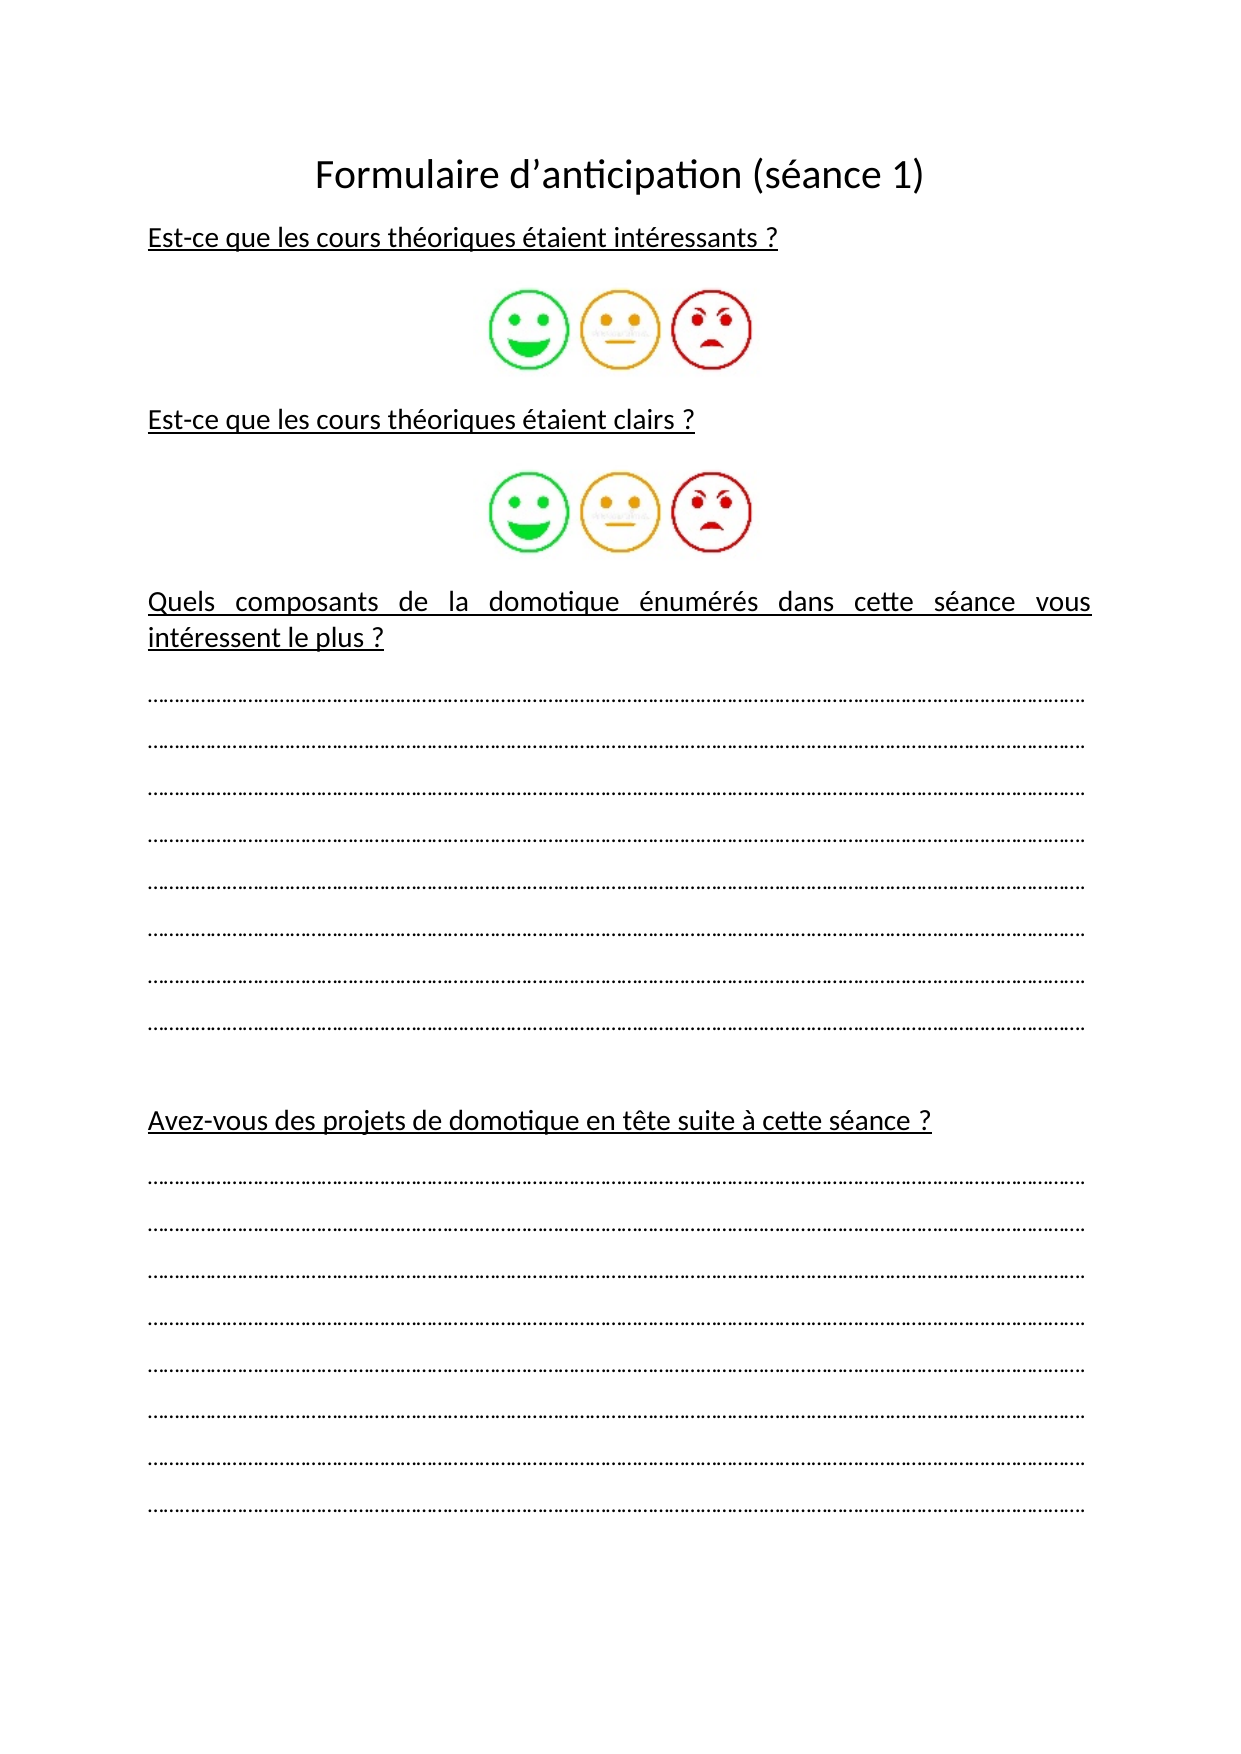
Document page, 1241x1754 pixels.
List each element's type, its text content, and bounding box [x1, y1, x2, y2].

text ……………………………………………………………………………………………………………………………………………………………. [148, 1443, 1093, 1472]
text ……………………………………………………………………………………………………………………………………………………………. [148, 1303, 1093, 1331]
text ……………………………………………………………………………………………………………………………………………………………. [148, 1350, 1093, 1378]
text Avez-vous des projets de domotique en tête suite à cette séance ? [148, 1102, 1093, 1137]
text ……………………………………………………………………………………………………………………………………………………………. [148, 1256, 1093, 1284]
text Est-ce que les cours théoriques étaient intéressants ? [148, 219, 1093, 255]
text Est-ce que les cours théoriques étaient clairs ? [148, 401, 1093, 437]
text ……………………………………………………………………………………………………………………………………………………………. [148, 680, 1093, 708]
text ……………………………………………………………………………………………………………………………………………………………. [148, 914, 1093, 942]
text ……………………………………………………………………………………………………………………………………………………………. [148, 773, 1093, 802]
text ……………………………………………………………………………………………………………………………………………………………. [148, 961, 1093, 989]
picture [473, 267, 768, 383]
text ……………………………………………………………………………………………………………………………………………………………. [148, 820, 1093, 848]
text ……………………………………………………………………………………………………………………………………………………………. [148, 727, 1093, 755]
picture [473, 449, 768, 565]
text ……………………………………………………………………………………………………………………………………………………………. [148, 1490, 1093, 1518]
text ……………………………………………………………………………………………………………………………………………………………. [148, 867, 1093, 895]
text ……………………………………………………………………………………………………………………………………………………………. [148, 1008, 1093, 1036]
text Quels composants de la domotique énumérés dans cette séance vous intéressent le plus ? [148, 583, 1093, 655]
text ……………………………………………………………………………………………………………………………………………………………. [148, 1397, 1093, 1425]
text ……………………………………………………………………………………………………………………………………………………………. [148, 1162, 1093, 1190]
text ……………………………………………………………………………………………………………………………………………………………. [148, 1209, 1093, 1237]
text Formulaire d’anticipation (séance 1) [148, 148, 1093, 198]
